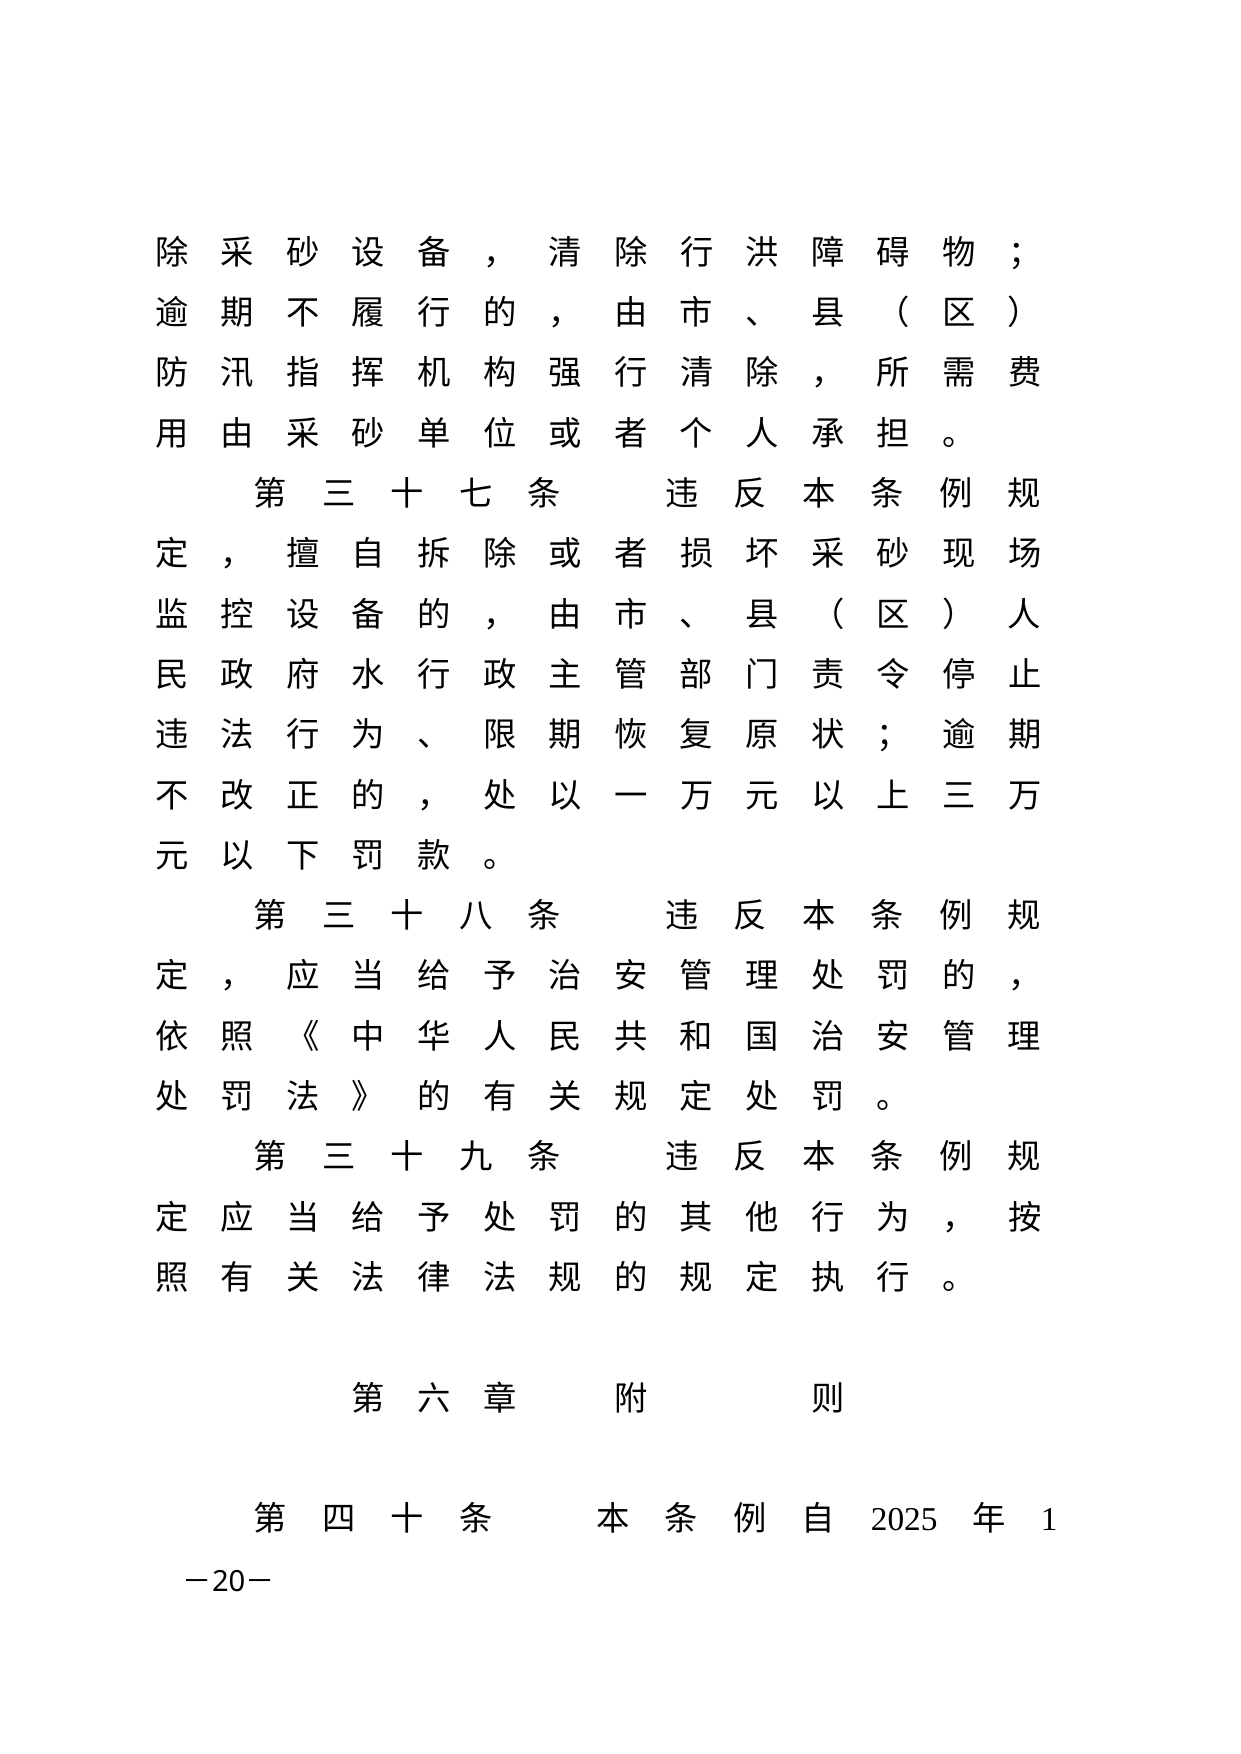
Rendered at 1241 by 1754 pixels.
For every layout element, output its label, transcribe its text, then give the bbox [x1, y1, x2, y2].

text 第三十七条 违反本条例规定，擅自拆除或者损坏采砂现场监控设备的，由市、县（区）人民政府水行政主管部门责令停止违法行为、限期恢复原状；逾期不改正的，处以一万元以上三万元以下罚款。 [155, 461, 1073, 883]
text 第六章 附 则 [155, 1365, 1073, 1426]
text 第三十九条 违反本条例规定应当给予处罚的其他行为，按照有关法律法规的规定执行。 [155, 1124, 1073, 1305]
text 第四十条 本条例自2025年1月1日起施行。 [155, 1486, 1073, 1546]
text 第三十八条 违反本条例规定，应当给予治安管理处罚的，依照《中华人民共和国治安管理处罚法》的有关规定处罚。 [155, 883, 1073, 1124]
text 第三十六条 河道采砂阻碍防汛抢险时，市、县（区）防汛指挥机构应当要求采砂单位或者个人在规定期限内停止生产、拆除采砂设备，清除行洪障碍物；逾期不履行的，由市、县（区）防汛指挥机构强行清除，所需费用由采砂单位或者个人承担。 [155, 219, 1073, 461]
